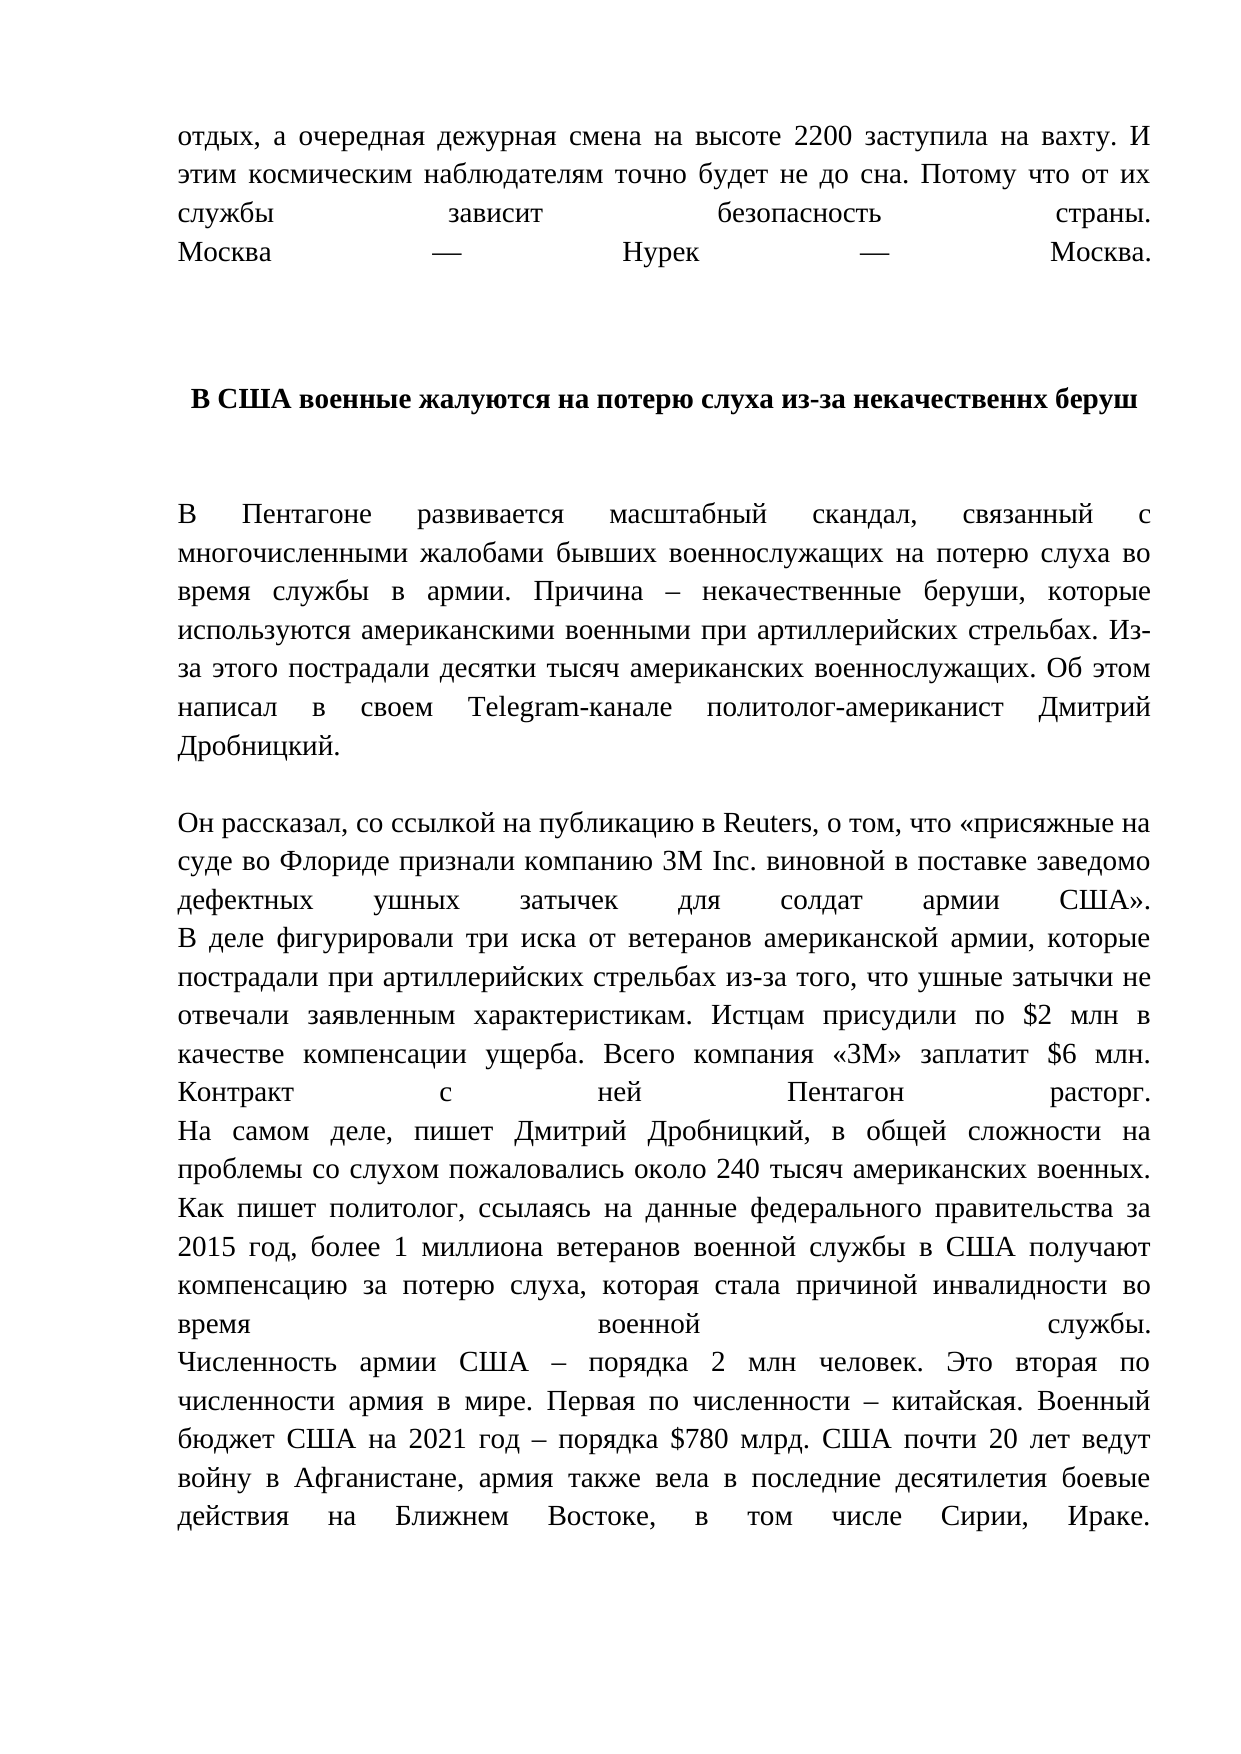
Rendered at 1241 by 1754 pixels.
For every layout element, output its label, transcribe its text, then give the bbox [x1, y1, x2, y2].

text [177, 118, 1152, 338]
text В США военные жалуются на потерю слуха из-за некачественнх беруш [177, 381, 1152, 414]
text В Пентагоне развивается масштабный скандал, связанный с многочисленными жалобами бывших военнослужащих на потерю слуха во время службы в армии. Причина – некачественные беруши, которые используются американскими военными при артиллерийских стрельбах. Из-за этого пострадали десятки тысяч американских военнослужащих. Об этом написал в своем Telegram-канале политолог-американист Дмитрий Дробницкий. Он рассказал, со ссылкой на публикацию в Reuters, о том, что «присяжные на суде во Флориде признали компанию 3М Inc. виновной в поставке заведомо дефектных ушных затычек для солдат армии США». В деле фигурировали три иска от ветеранов американской армии, которые пострадали при артиллерийских стрельбах из-за того, что ушные затычки не отвечали заявленным характеристикам. Истцам присудили по $2 млн в качестве компенсации ущерба. Всего компания «3М» заплатит $6 млн. Контракт с ней Пентагон расторг. На самом деле, пишет Дмитрий Дробницкий, в общей сложности на проблемы со слухом пожаловались около 240 тысяч американских военных. Как пишет политолог, ссылаясь на данные федерального правительства за 2015 год, более 1 миллиона ветеранов военной службы в США получают компенсацию за потерю слуха, которая стала причиной инвалидности во время военной службы. Численность армии США – порядка 2 млн человек. Это вторая по численности армия в мире. Первая по численности – китайская. Военный бюджет США на 2021 год – порядка $780 млрд. США почти 20 лет ведут войну в Афганистане, армия также вела в последние десятилетия боевые действия на Ближнем Востоке, в том числе Сирии, Ираке. [177, 458, 1152, 1603]
